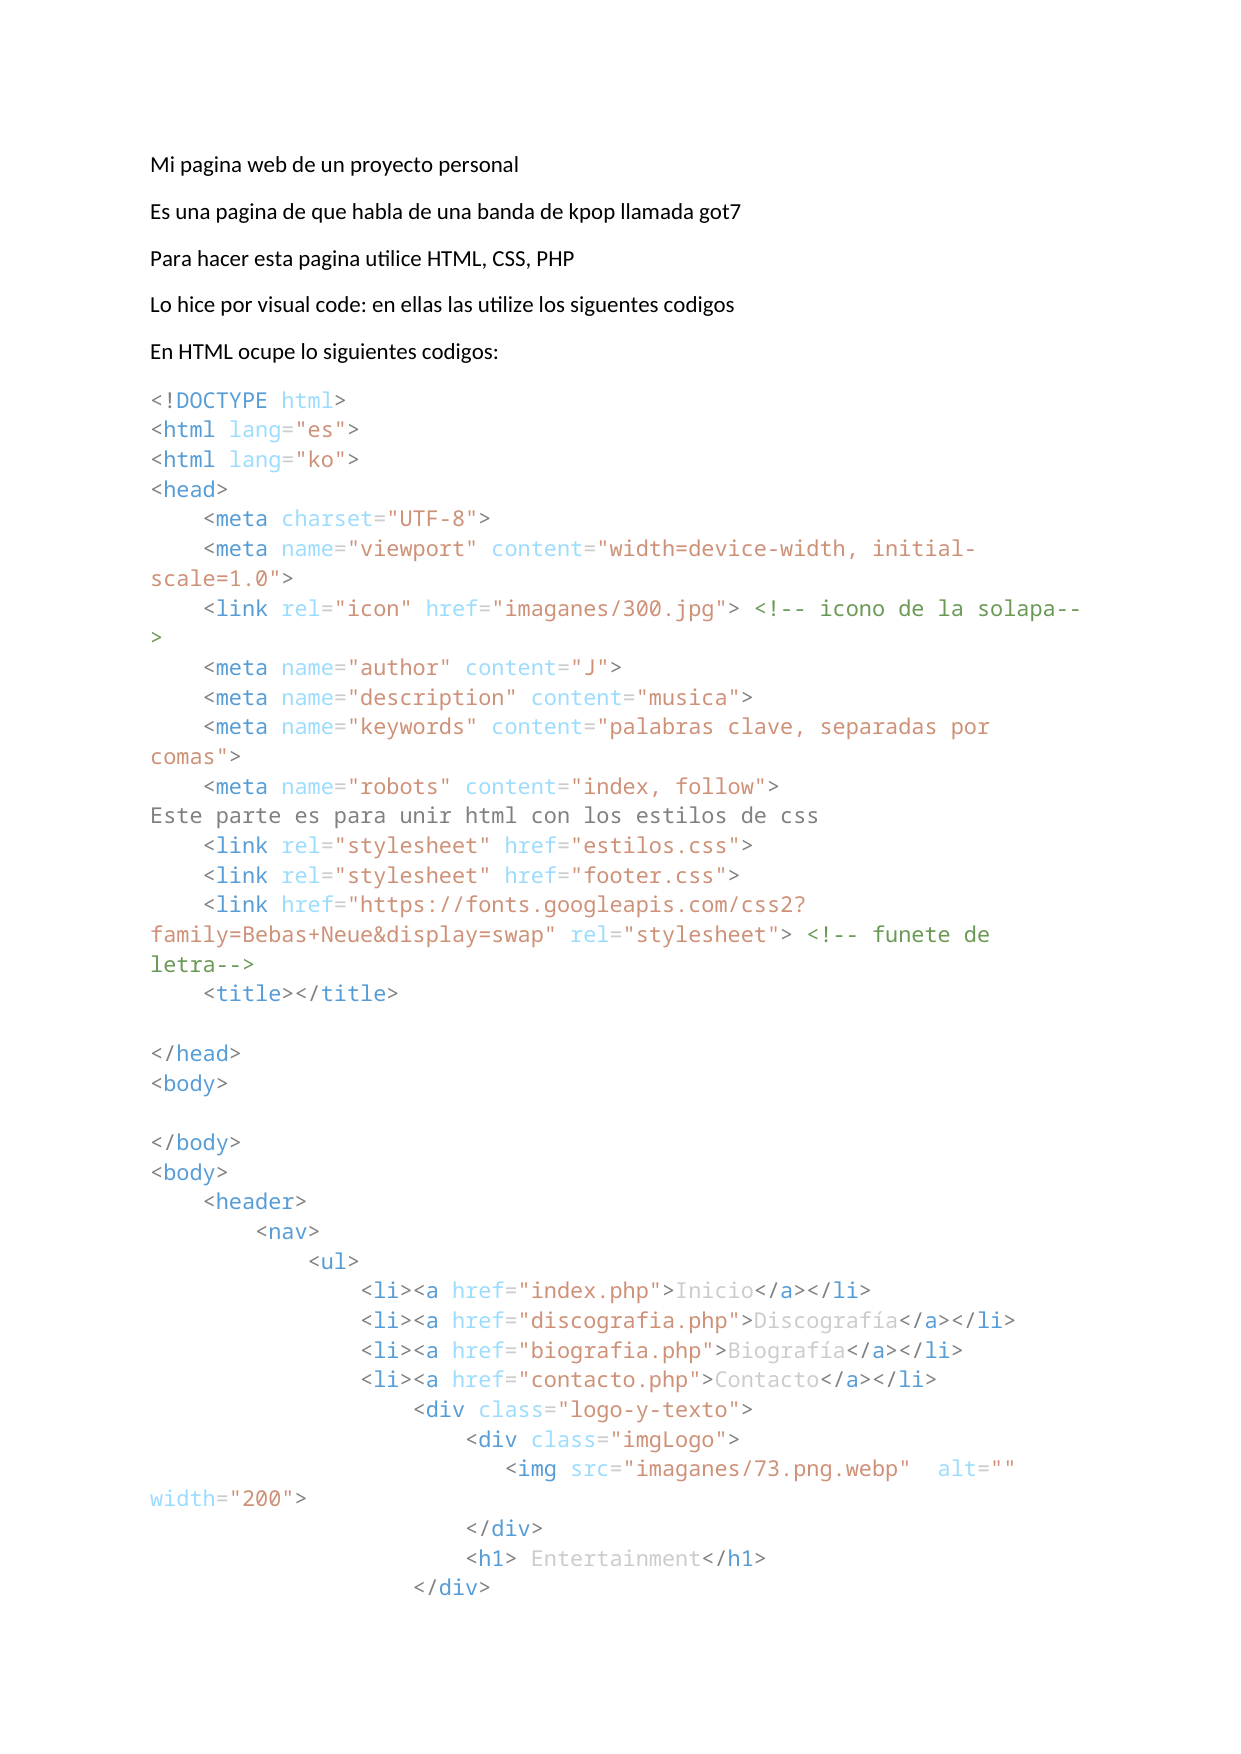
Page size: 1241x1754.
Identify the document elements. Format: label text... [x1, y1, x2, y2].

text </body> [150, 1127, 1090, 1156]
text <ul> [150, 1245, 1090, 1275]
text <head> [150, 473, 1090, 503]
text Es una pagina de que habla de una banda de kpop llamada got7 [150, 197, 1090, 225]
text <html lang="ko"> [150, 444, 1090, 473]
text <meta name="keywords" content="palabras clave, separadas por comas"> [150, 711, 1090, 770]
text Lo hice por visual code: en ellas las utilize los siguentes codigos [150, 291, 1090, 319]
text <html lang="es"> [150, 414, 1090, 444]
text <meta name="viewport" content="width=device-width, initial-scale=1.0"> [150, 533, 1090, 592]
text Mi pagina web de un proyecto personal [150, 150, 1090, 178]
text </div> [150, 1572, 1090, 1602]
text <meta name="author" content="J"> [150, 652, 1090, 681]
text <li><a href="biografia.php">Biografía</a></li> [150, 1334, 1090, 1364]
text </head> [150, 1037, 1090, 1067]
text <body> [150, 1156, 1090, 1186]
text <h1> Entertainment</h1> [150, 1542, 1090, 1572]
text Este parte es para unir html con los estilos de css [150, 800, 1090, 830]
text <meta name="robots" content="index, follow"> [150, 770, 1090, 800]
text <li><a href="contacto.php">Contacto</a></li> [150, 1364, 1090, 1394]
text <title></title> [150, 978, 1090, 1008]
text <link rel="stylesheet" href="estilos.css"> [150, 830, 1090, 859]
text <div class="logo-y-texto"> [150, 1394, 1090, 1423]
text <li><a href="discografia.php">Discografía</a></li> [150, 1305, 1090, 1334]
text Para hacer esta pagina utilice HTML, CSS, PHP [150, 244, 1090, 272]
text <meta name="description" content="musica"> [150, 681, 1090, 711]
text <!DOCTYPE html> [150, 384, 1090, 414]
text </div> [150, 1512, 1090, 1542]
text <img src="imaganes/73.png.webp" alt="" width="200"> [150, 1453, 1090, 1512]
text <body> [150, 1067, 1090, 1097]
text <meta charset="UTF-8"> [150, 503, 1090, 533]
text <div class="imgLogo"> [150, 1423, 1090, 1453]
text <link rel="icon" href="imaganes/300.jpg"> <!-- icono de la solapa--> [150, 592, 1090, 652]
text <header> [150, 1186, 1090, 1216]
text <link href="https://fonts.googleapis.com/css2?family=Bebas+Neue&display=swap" rel="stylesheet"> <!-- funete de letra--> [150, 889, 1090, 978]
text <nav> [150, 1216, 1090, 1245]
text <link rel="stylesheet" href="footer.css"> [150, 859, 1090, 889]
text En HTML ocupe lo siguientes codigos: [150, 337, 1090, 366]
text <li><a href="index.php">Inicio</a></li> [150, 1275, 1090, 1305]
